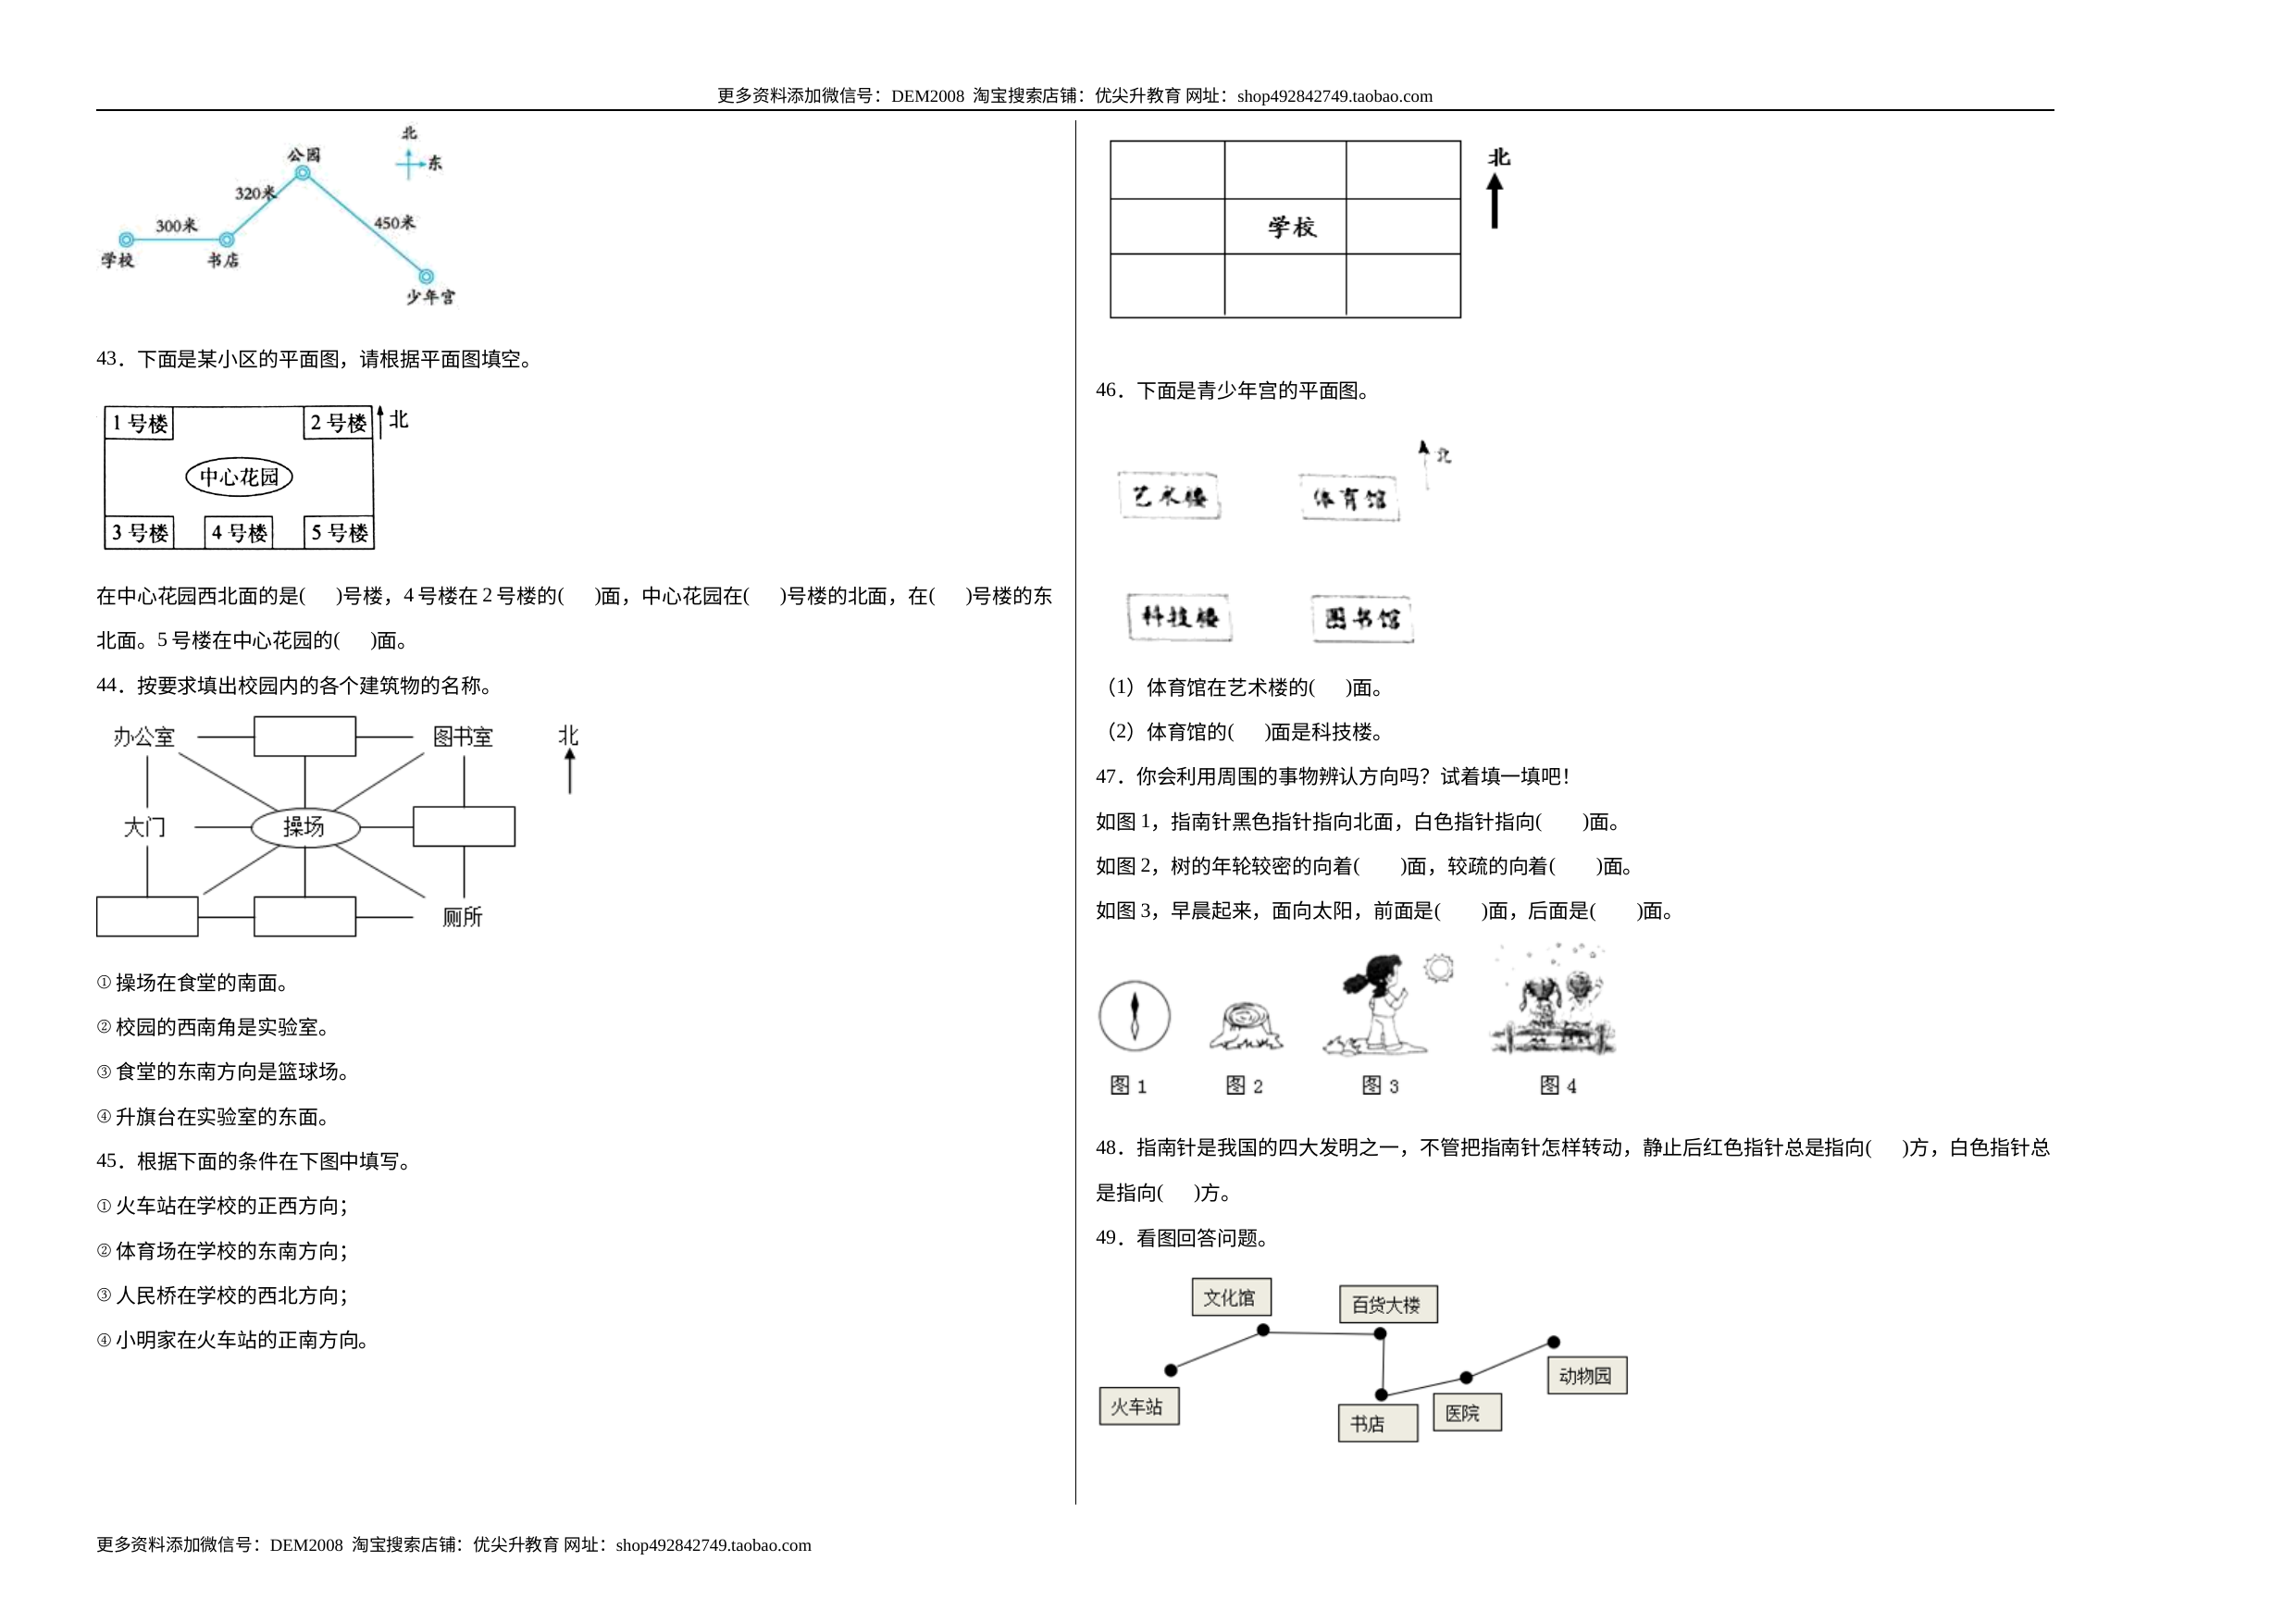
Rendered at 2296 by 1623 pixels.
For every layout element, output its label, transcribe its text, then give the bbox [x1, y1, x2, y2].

text 在中心花园西北面的是( )号楼，4号楼在2号楼的( )面，中心花园在( )号楼的北面，在( )号楼的东北面。5号楼在中心花园的( )面。 [96, 579, 1055, 654]
text 45．根据下面的条件在下图中填写。 [96, 1145, 1055, 1175]
text 49．看图回答问题。 [1096, 1221, 2054, 1252]
text ①火车站在学校的正西方向； [96, 1190, 1055, 1220]
text 43．下面是某小区的平面图，请根据平面图填空。 [96, 342, 1055, 373]
picture [1096, 120, 1520, 333]
text ④小明家在火车站的正南方向。 [96, 1324, 1055, 1354]
text ①操场在食堂的南面。 [96, 966, 1055, 997]
text 如图3，早晨起来，面向太阳，前面是( )面，后面是( )面。 [1096, 895, 2054, 924]
text ③食堂的东南方向是篮球场。 [96, 1056, 1055, 1085]
text （1）体育馆在艺术楼的( )面。 [1096, 671, 2054, 701]
picture [96, 120, 460, 310]
picture [1096, 1266, 1632, 1447]
text ④升旗台在实验室的东面。 [96, 1100, 1055, 1131]
text （2）体育馆的( )面是科技楼。 [1096, 716, 2054, 746]
picture [96, 713, 620, 940]
text 47．你会利用周围的事物辨认方向吗？试着填一填吧！ [1096, 761, 2054, 790]
text ②体育场在学校的东南方向； [96, 1234, 1055, 1265]
text 44．按要求填出校园内的各个建筑物的名称。 [96, 669, 1055, 700]
text ③人民桥在学校的西北方向； [96, 1279, 1055, 1309]
text 如图1，指南针黑色指针指向北面，白色指针指向( )面。 [1096, 805, 2054, 836]
text ②校园的西南角是实验室。 [96, 1010, 1055, 1041]
text 46．下面是青少年宫的平面图。 [1096, 374, 2054, 404]
text 如图2，树的年轮较密的向着( )面，较疏的向着( )面。 [1096, 850, 2054, 880]
picture [1096, 418, 1485, 658]
picture [96, 387, 412, 554]
picture [1096, 939, 1617, 1095]
text 48．指南针是我国的四大发明之一，不管把指南针怎样转动，静止后红色指针总是指向( )方，白色指针总是指向( )方。 [1096, 1132, 2054, 1207]
